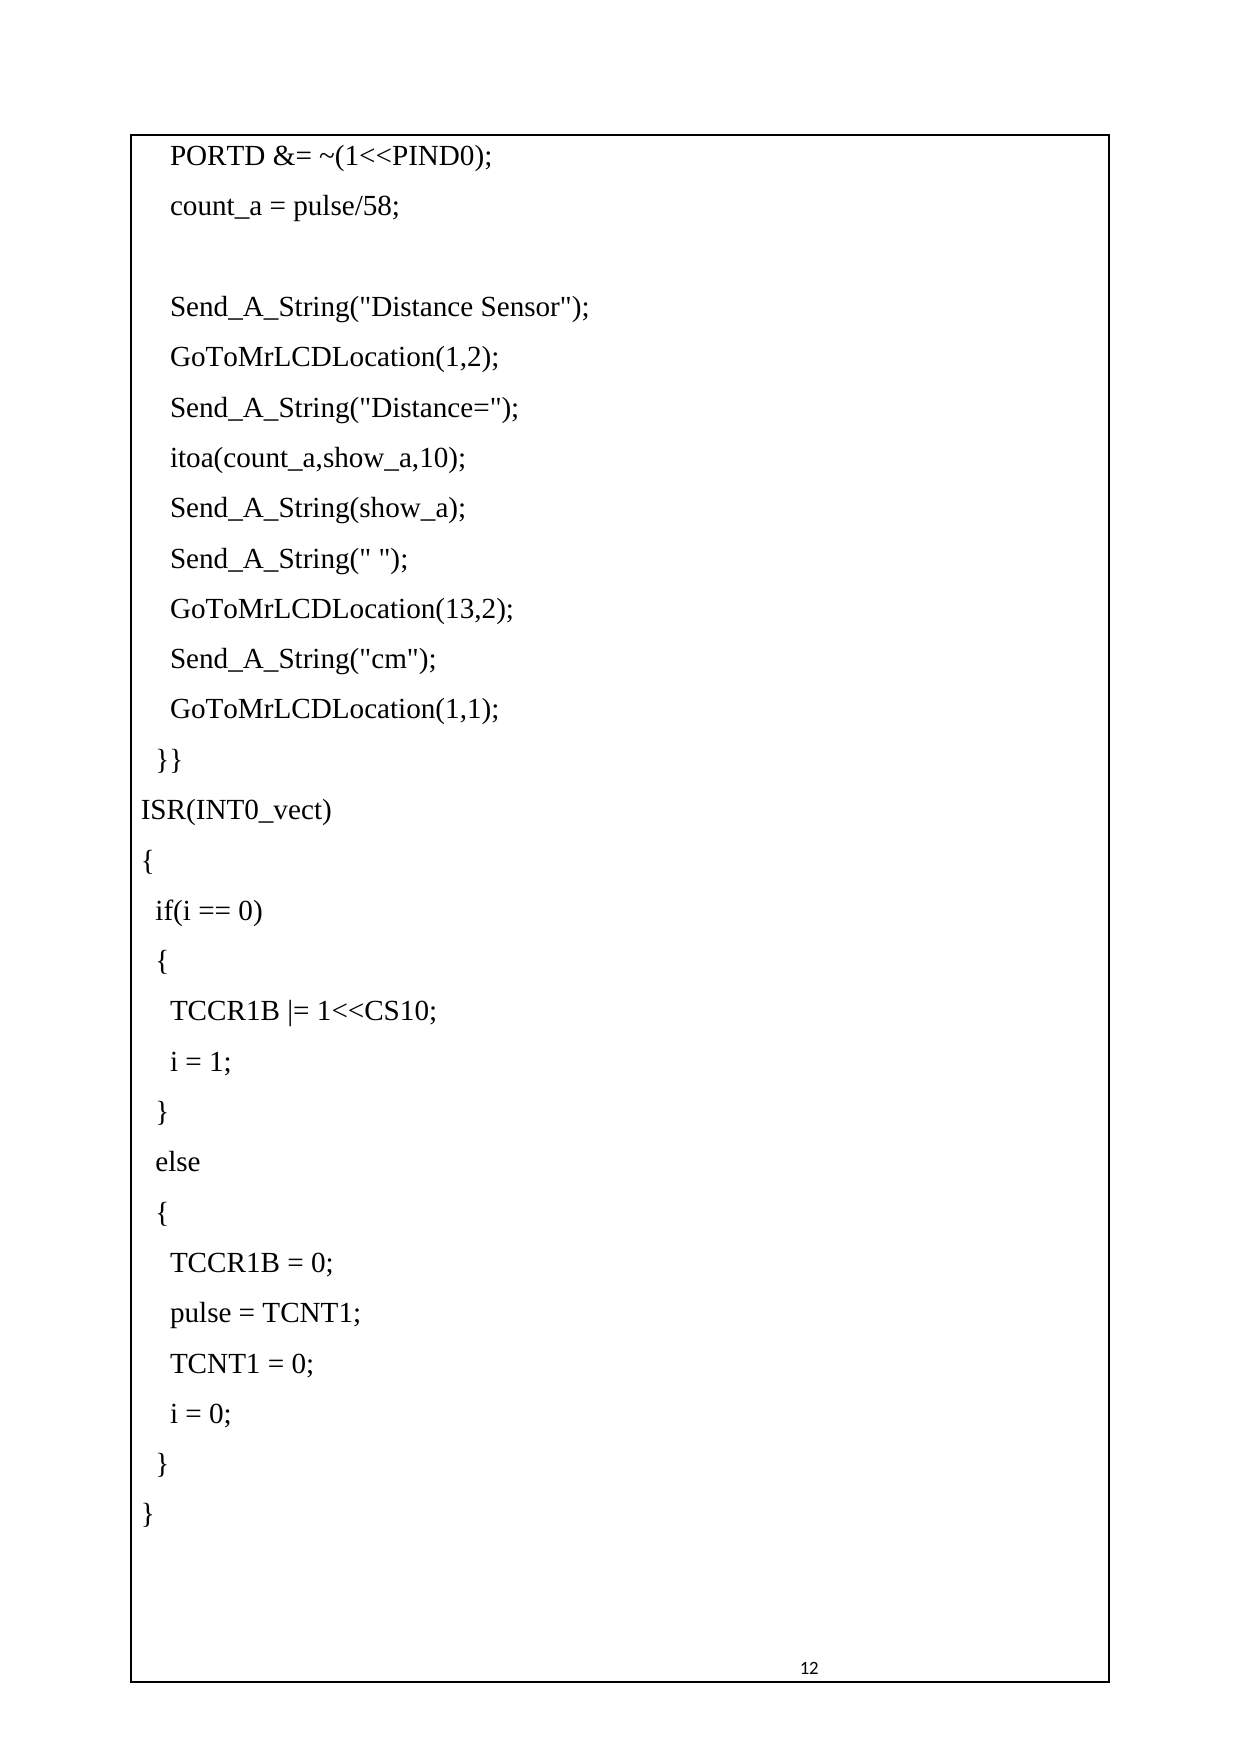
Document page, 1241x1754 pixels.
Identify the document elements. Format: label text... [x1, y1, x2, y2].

text TCCR1B = 0; [141, 1245, 1100, 1279]
text GoToMrLCDLocation(1,2); [141, 339, 1100, 373]
text Send_A_String("Distance Sensor"); [141, 289, 1100, 323]
text Send_A_String("cm"); [141, 641, 1100, 675]
text itoa(count_a,show_a,10); [141, 440, 1100, 474]
text Send_A_String(" "); [141, 541, 1100, 574]
text } [141, 1446, 1100, 1480]
text Send_A_String(show_a); [141, 490, 1100, 524]
text GoToMrLCDLocation(1,1); [141, 692, 1100, 725]
text { [141, 1195, 1100, 1228]
text TCCR1B |= 1<<CS10; [141, 993, 1100, 1027]
text TCNT1 = 0; [141, 1346, 1100, 1379]
text { [141, 943, 1100, 977]
text Send_A_String("Distance="); [141, 390, 1100, 423]
text i = 0; [141, 1396, 1100, 1429]
text PORTD &= ~(1<<PIND0); [141, 138, 1100, 172]
text } [141, 1497, 1100, 1530]
text else [141, 1144, 1100, 1178]
text } [141, 1094, 1100, 1128]
text }} [141, 742, 1100, 776]
text i = 1; [141, 1044, 1100, 1077]
text ISR(INT0_vect) [141, 792, 1100, 826]
text { [141, 843, 1100, 876]
text if(i == 0) [141, 893, 1100, 926]
text count_a = pulse/58; [141, 188, 1100, 222]
text pulse = TCNT1; [141, 1295, 1100, 1329]
text GoToMrLCDLocation(13,2); [141, 591, 1100, 624]
